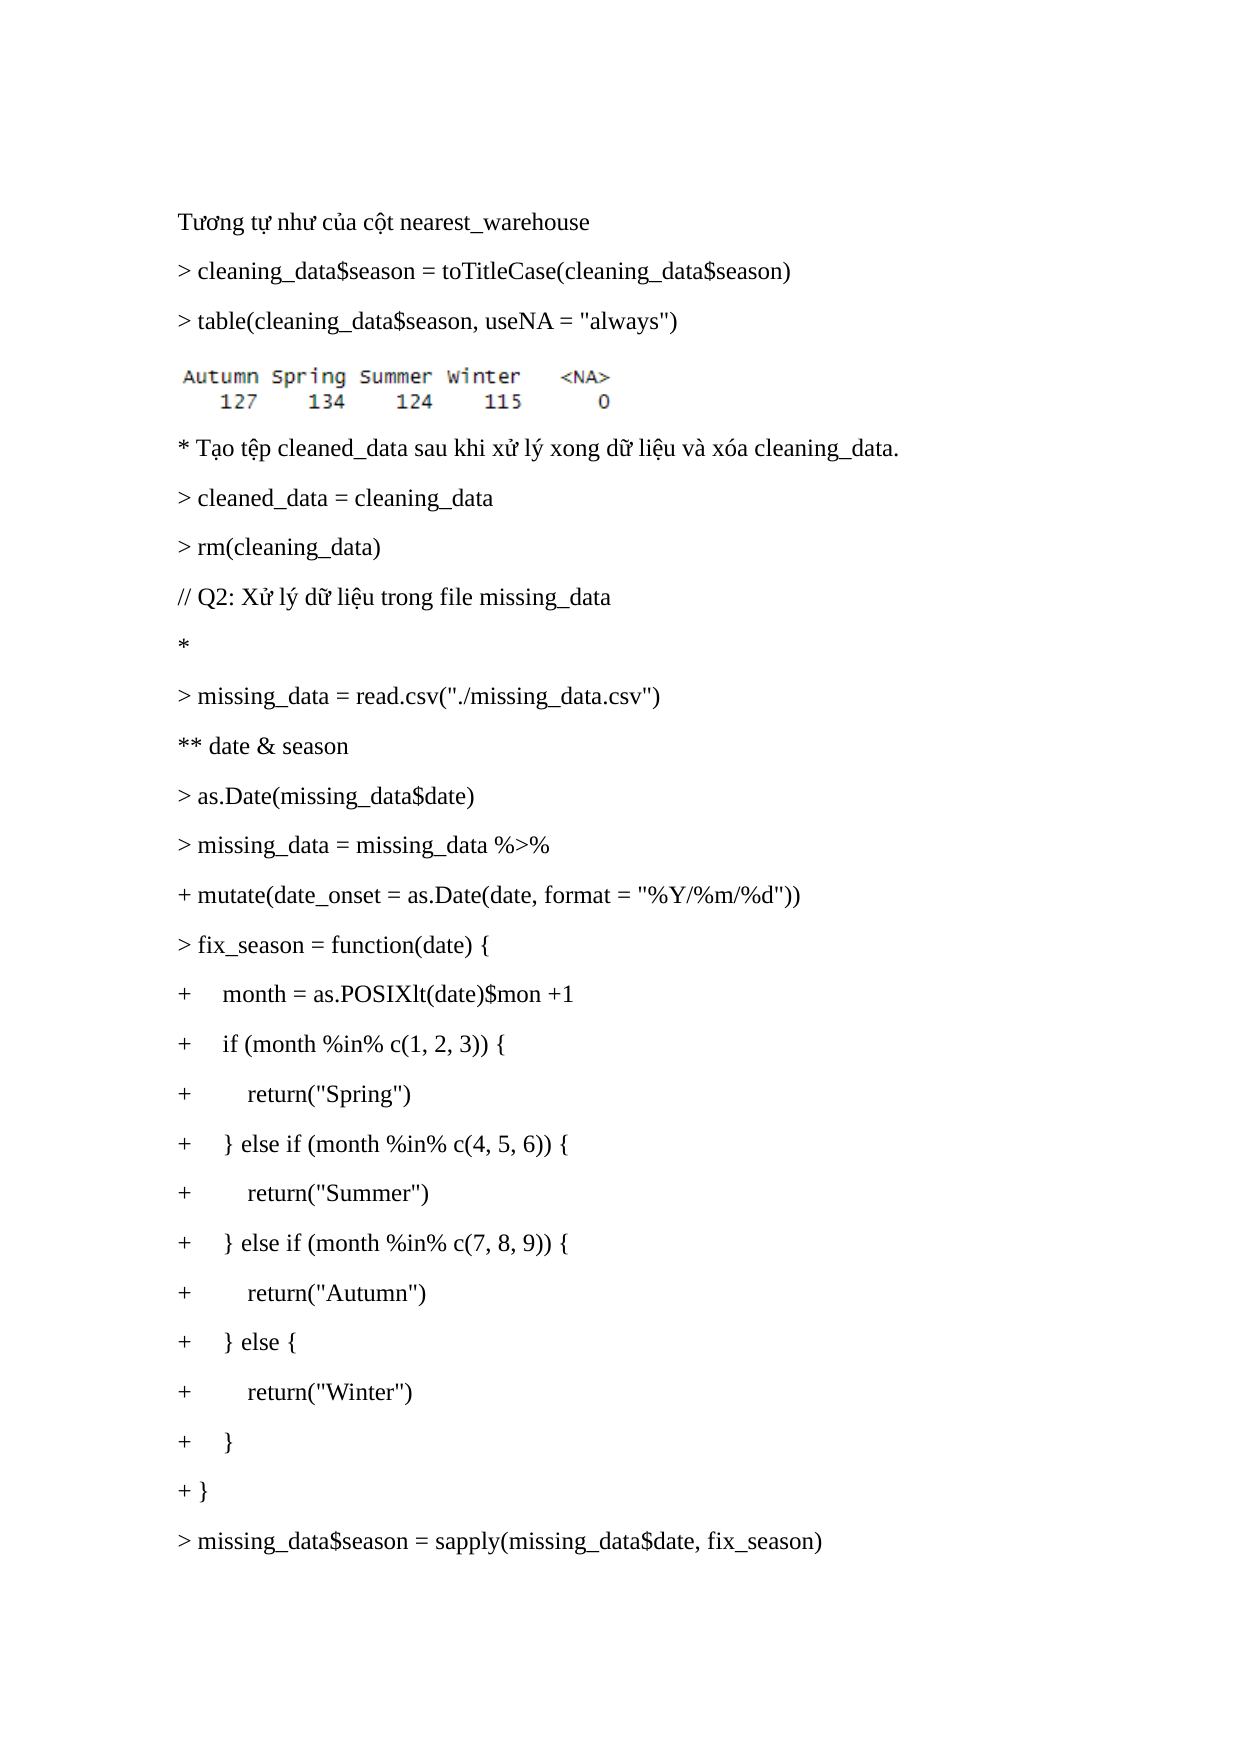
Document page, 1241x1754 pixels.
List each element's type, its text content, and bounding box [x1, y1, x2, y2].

text > cleaning_data$season = toTitleCase(cleaning_data$season) [177, 256, 1063, 285]
text * Tạo tệp cleaned_data sau khi xử lý xong dữ liệu và xóa cleaning_data. [177, 433, 1063, 462]
text > missing_data = missing_data %>% [177, 831, 1063, 859]
text > fix_season = function(date) { [177, 930, 1063, 959]
text + return("Spring") [177, 1079, 1063, 1108]
text * [177, 632, 1063, 661]
text + } else if (month %in% c(4, 5, 6)) { [177, 1129, 1063, 1157]
text + mutate(date_onset = as.Date(date, format = "%Y/%m/%d")) [177, 880, 1063, 909]
text > missing_data$season = sapply(missing_data$date, fix_season) [177, 1526, 1063, 1555]
text + } [177, 1476, 1063, 1505]
text > table(cleaning_data$season, useNA = "always") [177, 306, 1063, 335]
text > as.Date(missing_data$date) [177, 781, 1063, 809]
text // Q2: Xử lý dữ liệu trong file missing_data [177, 582, 1063, 611]
text ** date & season [177, 731, 1063, 760]
text + return("Winter") [177, 1377, 1063, 1406]
text + if (month %in% c(1, 2, 3)) { [177, 1029, 1063, 1058]
text + } else if (month %in% c(7, 8, 9)) { [177, 1228, 1063, 1257]
text + } else { [177, 1327, 1063, 1356]
text > missing_data = read.csv("./missing_data.csv") [177, 681, 1063, 710]
text + month = as.POSIXlt(date)$mon +1 [177, 979, 1063, 1008]
text > cleaned_data = cleaning_data [177, 483, 1063, 511]
picture [177, 355, 628, 412]
text Tương tự như của cột nearest_warehouse [177, 207, 1063, 236]
text > rm(cleaning_data) [177, 532, 1063, 561]
text + return("Summer") [177, 1178, 1063, 1207]
text + } [177, 1427, 1063, 1456]
text + return("Autumn") [177, 1278, 1063, 1306]
